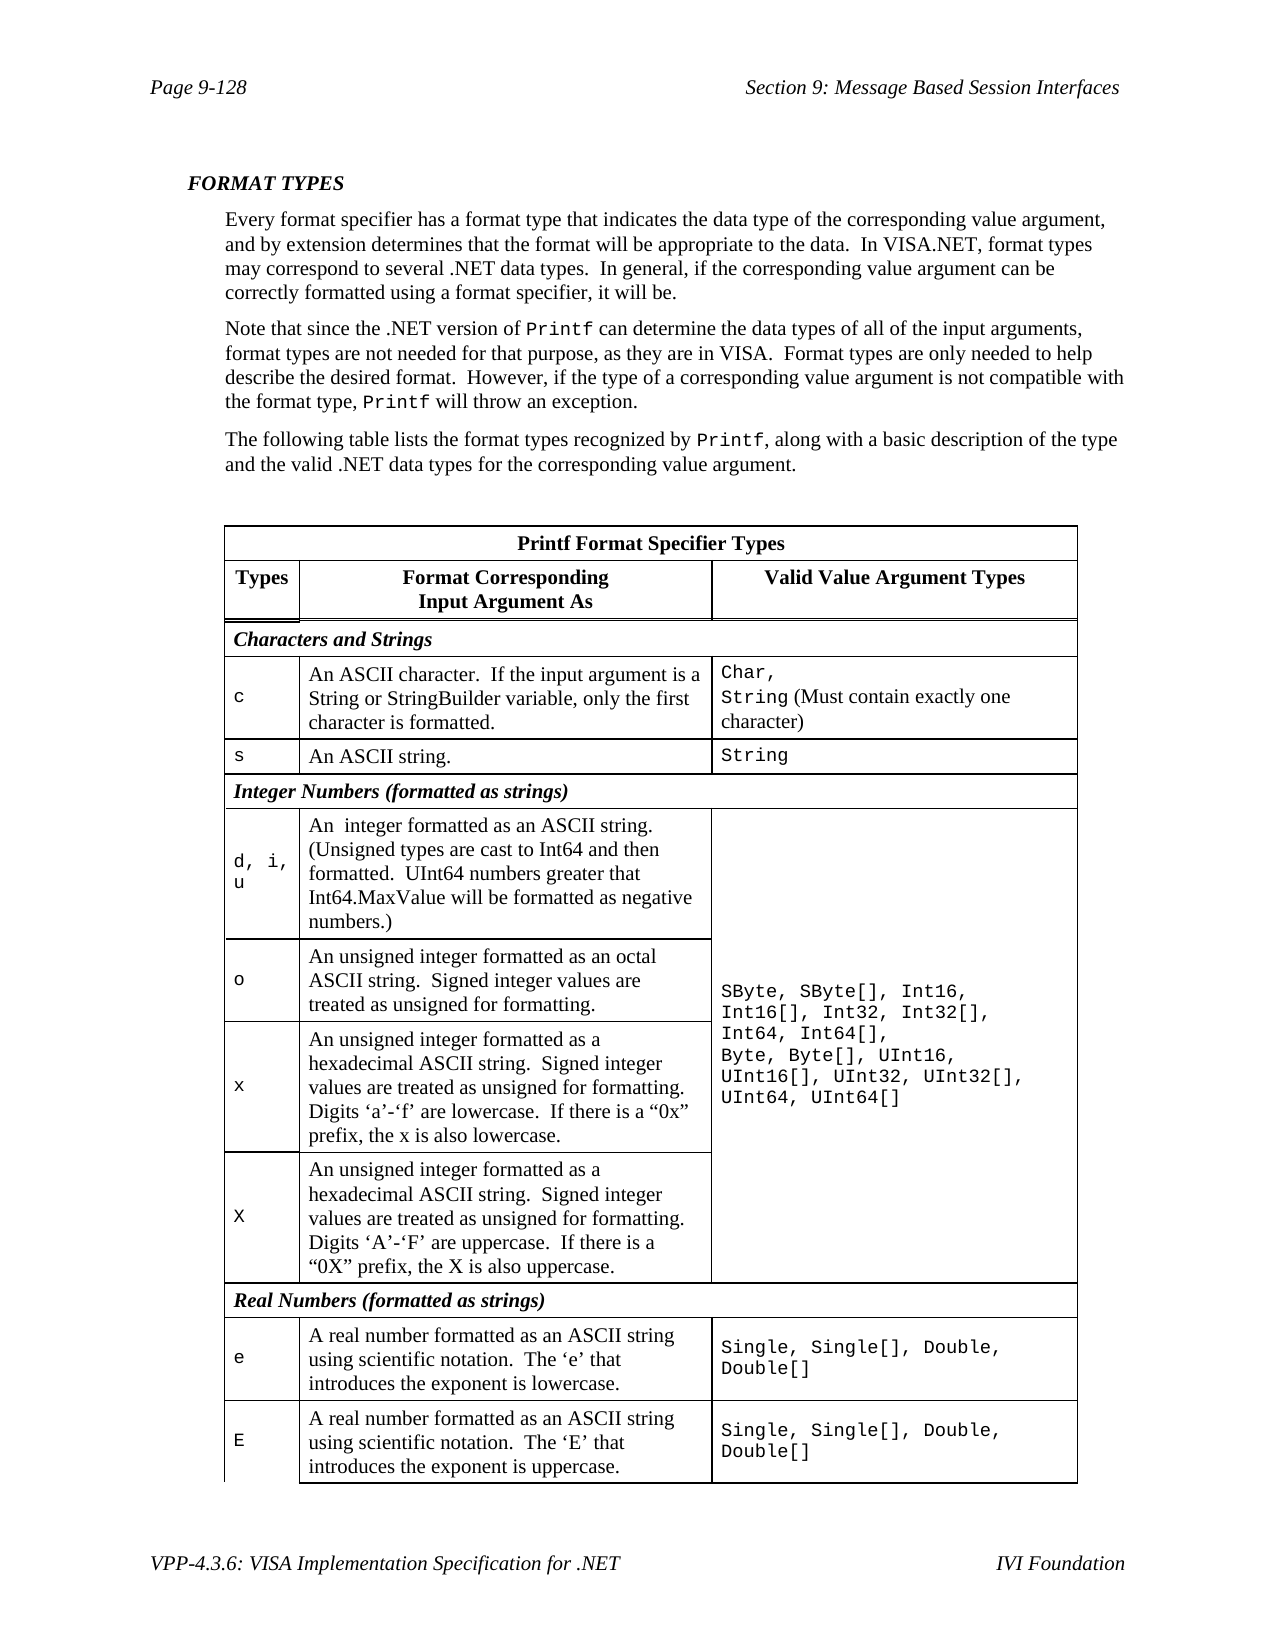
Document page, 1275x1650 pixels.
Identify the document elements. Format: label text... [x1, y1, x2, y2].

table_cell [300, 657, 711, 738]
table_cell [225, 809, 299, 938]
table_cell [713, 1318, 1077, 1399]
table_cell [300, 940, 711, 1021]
text Note that since the .NET version of Printf can determine the data types of all of the input arguments, format types are not needed for that purpose, as they are in VISA. Format types are only needed to help describe the desired format. However, if the type of a corresponding value argument is not compatible with the format type, Printf will throw an exception. [225, 316, 1125, 414]
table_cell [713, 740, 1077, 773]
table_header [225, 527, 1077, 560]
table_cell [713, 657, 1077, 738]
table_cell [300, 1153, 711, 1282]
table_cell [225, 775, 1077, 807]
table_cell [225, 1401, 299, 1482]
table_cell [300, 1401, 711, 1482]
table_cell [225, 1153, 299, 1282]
text Every format specifier has a format type that indicates the data type of the corresponding value argument, and by extension determines that the format will be appropriate to the data. In VISA.NET, format types may correspond to several .NET data types. In general, if the corresponding value argument can be correctly formatted using a format specifier, it will be. [225, 207, 1125, 304]
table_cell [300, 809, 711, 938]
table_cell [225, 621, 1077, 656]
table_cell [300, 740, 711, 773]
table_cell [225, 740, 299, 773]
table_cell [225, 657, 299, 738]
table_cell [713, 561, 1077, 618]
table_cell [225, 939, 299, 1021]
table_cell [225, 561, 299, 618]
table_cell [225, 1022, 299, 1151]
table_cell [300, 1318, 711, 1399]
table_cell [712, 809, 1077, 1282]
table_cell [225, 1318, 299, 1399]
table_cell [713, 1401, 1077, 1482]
text The following table lists the format types recognized by Printf, along with a basic description of the type and the valid .NET data types for the corresponding value argument. [225, 427, 1125, 476]
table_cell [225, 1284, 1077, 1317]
subtitle Format Types [187, 171, 1125, 195]
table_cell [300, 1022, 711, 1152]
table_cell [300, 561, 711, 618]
